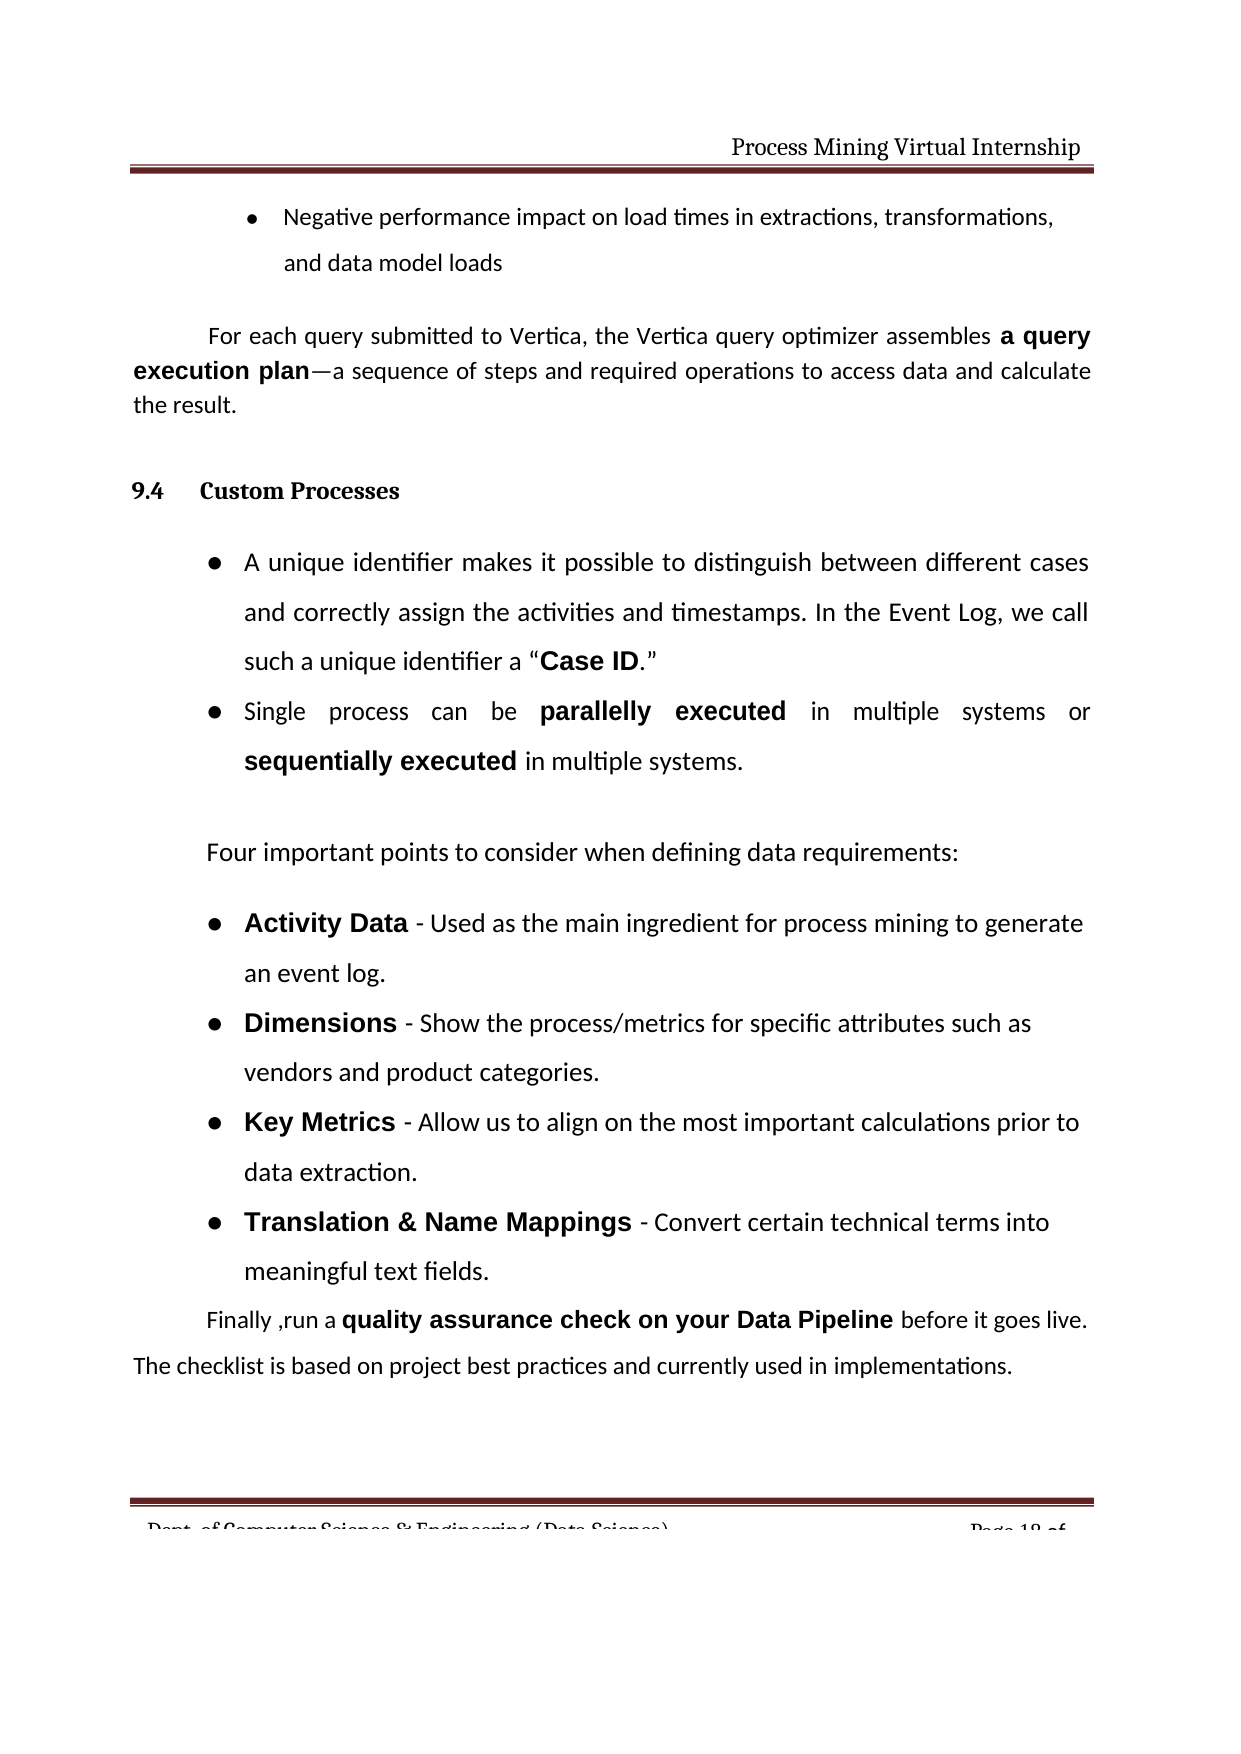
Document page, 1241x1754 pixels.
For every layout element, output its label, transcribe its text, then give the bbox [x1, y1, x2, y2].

list Single process can be parallelly executed in multiple systems or sequentially executed in multiple systems. [206, 694, 1091, 777]
list Dimensions - Show the process/metrics for specific attributes such as vendors and product categories. [206, 1006, 1090, 1088]
text For each query submitted to Vertica, the Vertica query optimizer assembles a query execution plan—a sequence of steps and required operations to access data and calculate the result. [133, 320, 1091, 420]
list Key Metrics - Allow us to align on the most important calculations prior to data extraction. [206, 1106, 1090, 1188]
subtitle Custom Processes [131, 477, 1128, 506]
text Finally ,run a quality assurance check on your Data Pipeline before it goes live. The checklist is based on project best practices and currently used in implementations. [133, 1304, 1091, 1381]
list Activity Data - Used as the main ingredient for process mining to generate an event log. [206, 907, 1090, 989]
list A unique identifier makes it possible to distinguish between different cases and correctly assign the activities and timestamps. In the Event Log, we call such a unique identifier a “Case ID.” [206, 545, 1090, 677]
list Translation & Name Mappings - Convert certain technical terms into meaningful text fields. [206, 1205, 1090, 1287]
subtitle Four important points to consider when defining data requirements: [206, 836, 1128, 868]
list Negative performance impact on load times in extractions, transformations, and data model loads [246, 201, 1091, 278]
